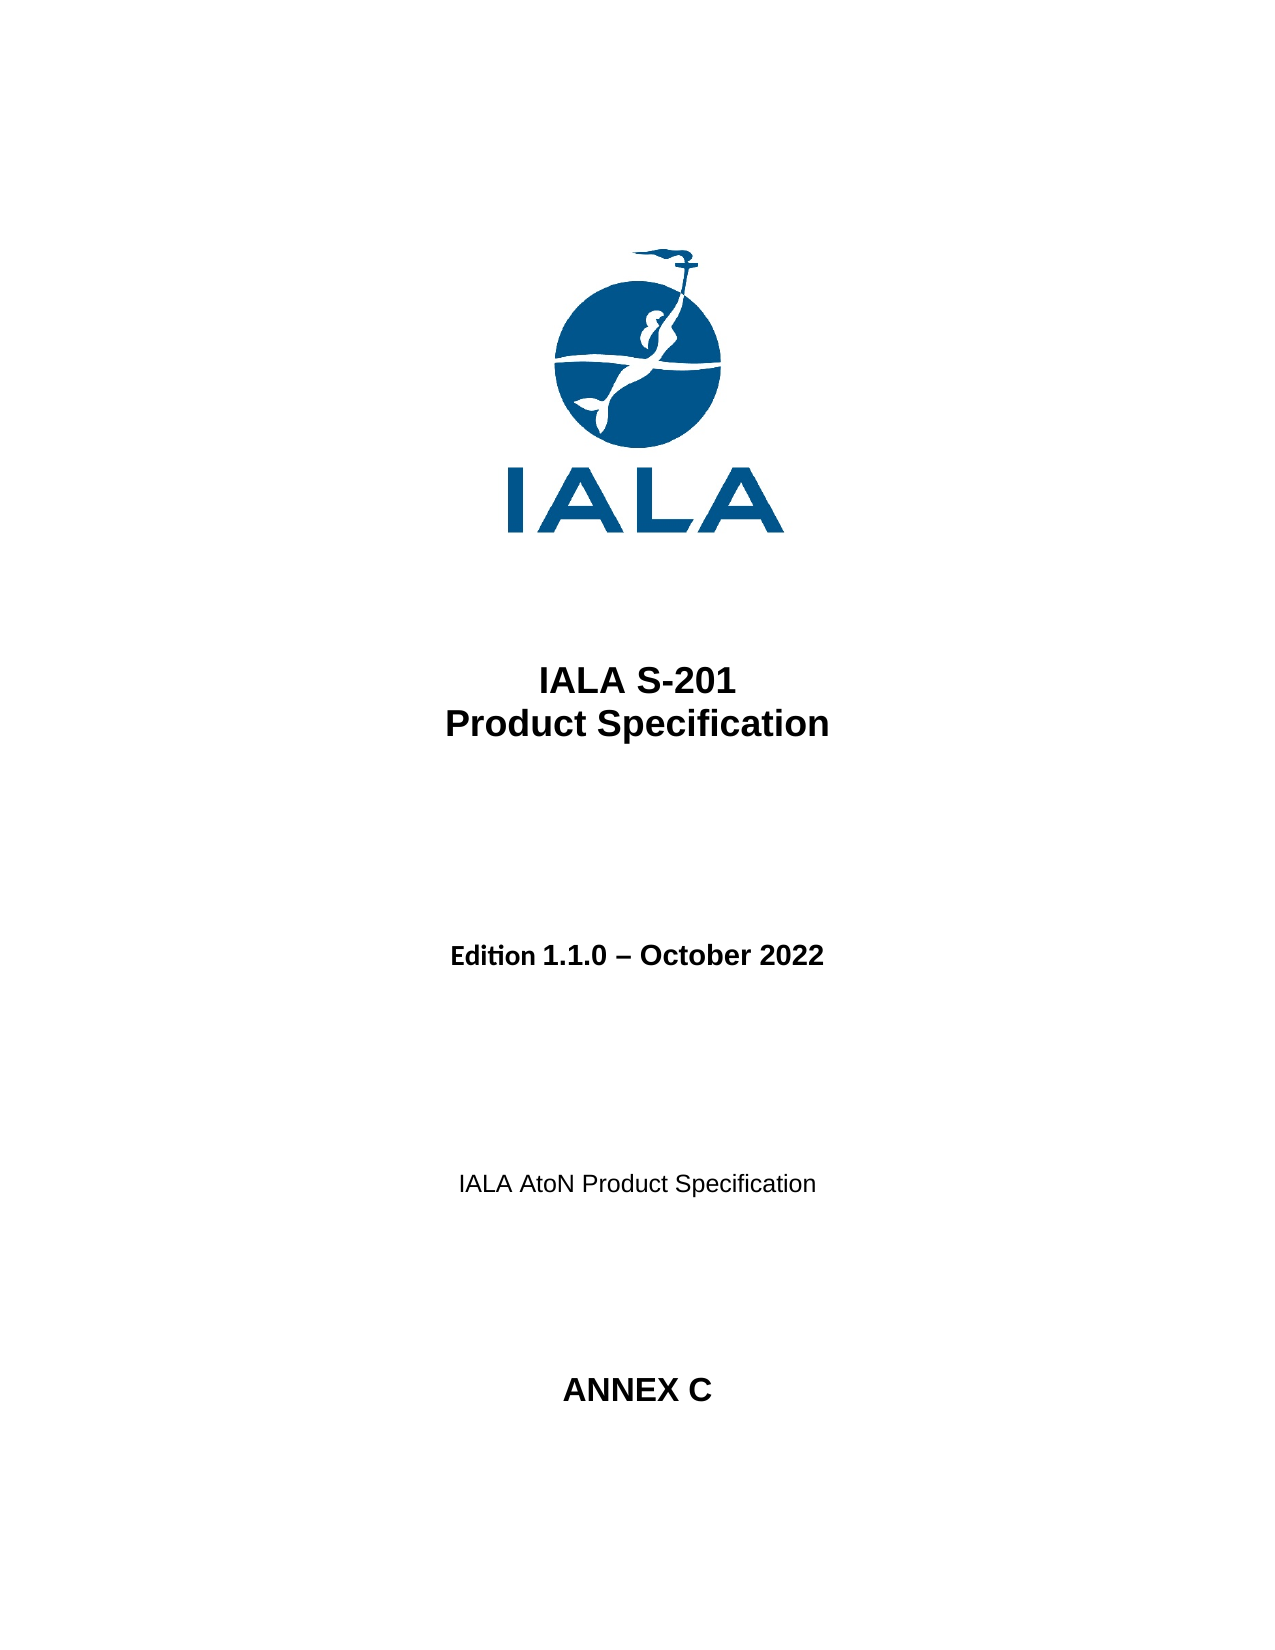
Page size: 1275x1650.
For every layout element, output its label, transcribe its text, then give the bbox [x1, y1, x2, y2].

text IALA S-201 [150, 658, 1125, 701]
picture [443, 217, 832, 597]
text Edition 1.1.0 – October 2022 [150, 937, 1125, 972]
text ANNEX C [150, 1370, 1125, 1408]
text Product Specification [150, 701, 1125, 744]
text IALA AtoN Product Specification [150, 1169, 1125, 1198]
